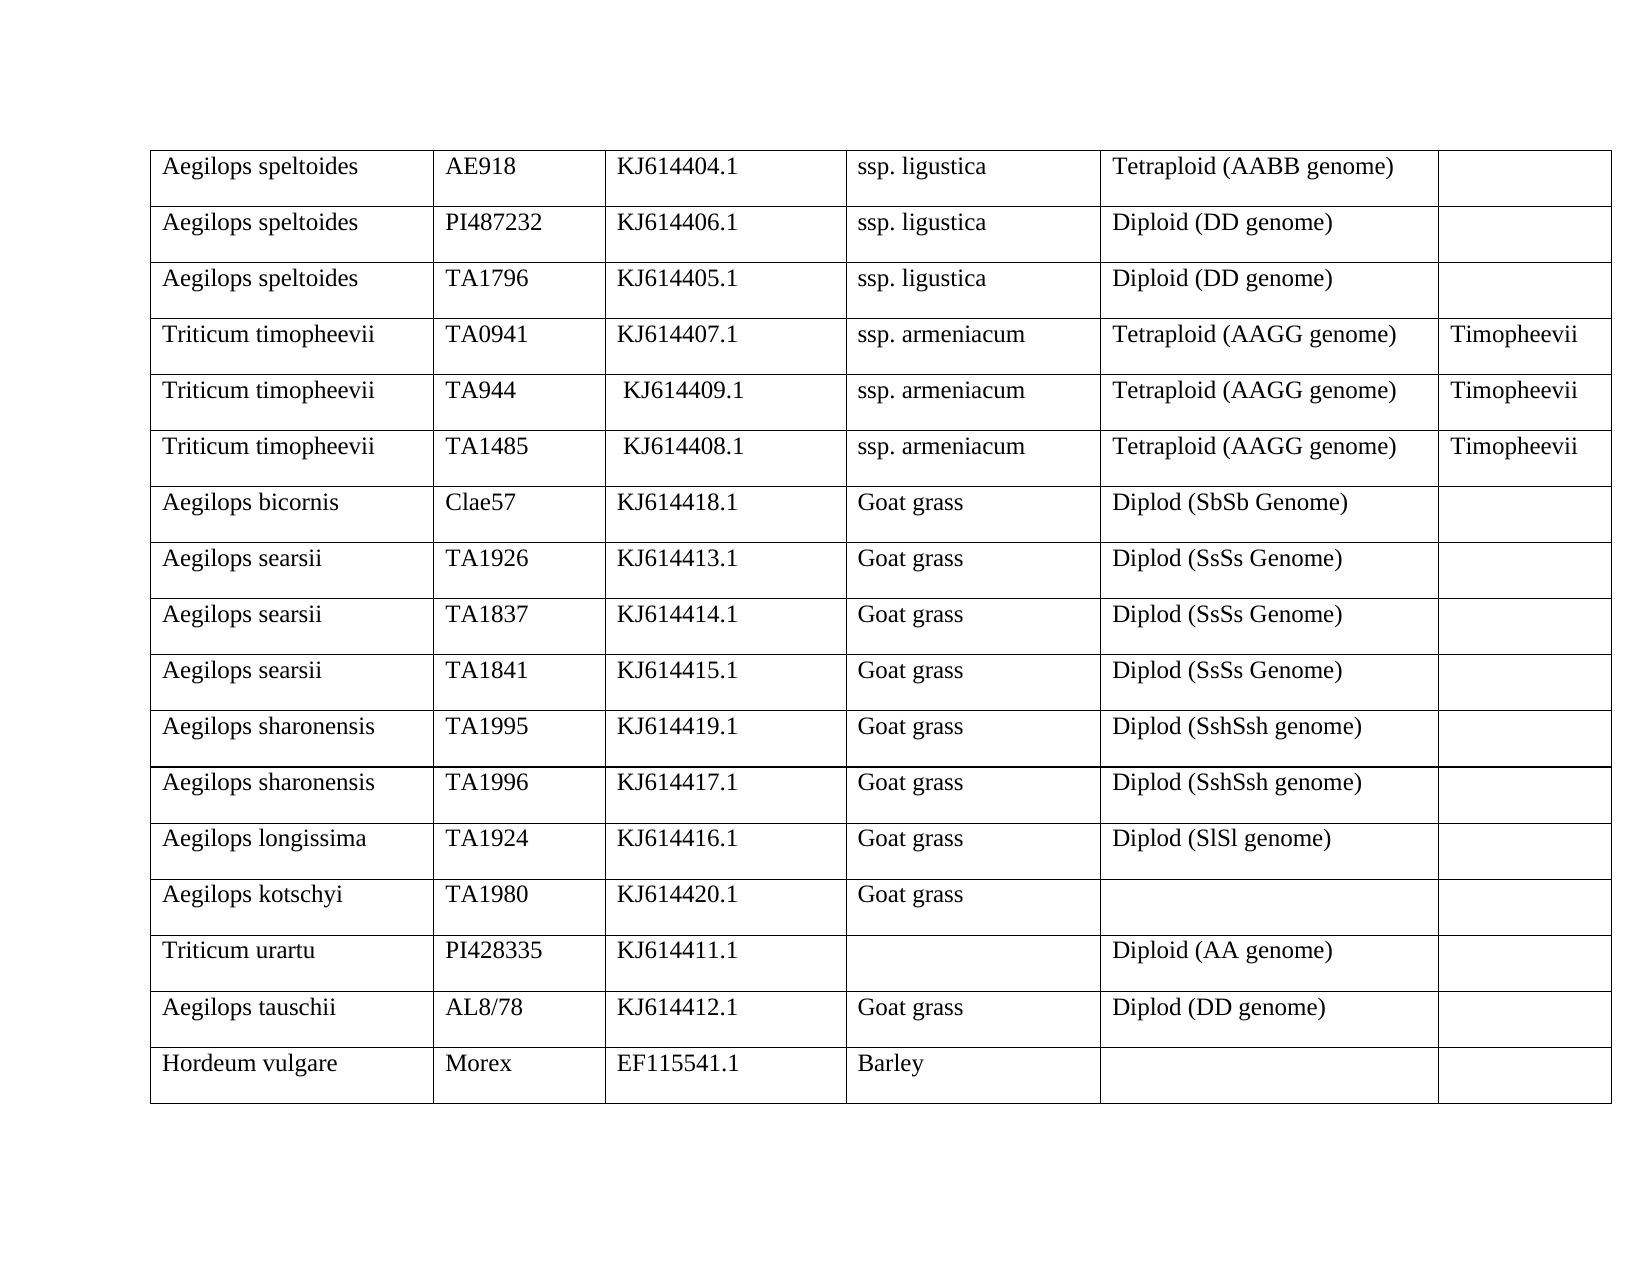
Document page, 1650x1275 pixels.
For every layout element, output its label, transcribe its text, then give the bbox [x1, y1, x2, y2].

table_cell Diplod (SshSsh genome) [1101, 768, 1438, 822]
table_cell Aegilops speltoides [151, 263, 433, 318]
table_cell [1439, 263, 1611, 318]
table_cell Aegilops speltoides [151, 207, 433, 262]
table_cell Goat grass [847, 487, 1100, 542]
table_cell Barley [847, 1048, 1100, 1103]
table_cell KJ614416.1 [606, 824, 846, 878]
table_cell KJ614409.1 [606, 375, 846, 430]
table_cell Goat grass [847, 543, 1100, 598]
table_cell Diploid (DD genome) [1101, 263, 1438, 318]
table_cell Goat grass [847, 655, 1100, 710]
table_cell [1101, 151, 1438, 206]
table_cell KJ614404.1 [606, 151, 846, 206]
table_cell Timopheevii [1439, 431, 1611, 486]
table_cell ssp. ligustica [847, 263, 1100, 318]
table_cell KJ614419.1 [606, 711, 846, 766]
table_cell [1439, 768, 1611, 822]
table_cell EF115541.1 [606, 1048, 846, 1103]
table_cell Aegilops kotschyi [151, 880, 433, 934]
table_cell Hordeum vulgare [151, 1048, 433, 1103]
table_cell [1439, 487, 1611, 542]
table_cell TA1926 [434, 543, 605, 598]
table_cell [1439, 824, 1611, 878]
table_cell Goat grass [847, 992, 1100, 1047]
table_cell Goat grass [847, 711, 1100, 766]
table_cell KJ614408.1 [606, 431, 846, 486]
table_cell TA1996 [434, 768, 605, 822]
table_cell ssp. ligustica [847, 151, 1100, 206]
table_cell Diplod (SbSb Genome) [1101, 487, 1438, 542]
table_cell TA1796 [434, 263, 605, 318]
table_cell ssp. armeniacum [847, 375, 1100, 430]
table_cell [1439, 207, 1611, 262]
table_cell Aegilops sharonensis [151, 711, 433, 766]
table_cell KJ614411.1 [606, 936, 846, 991]
table_cell Aegilops sharonensis [151, 768, 433, 822]
table_cell [1439, 711, 1611, 766]
table_cell Aegilops tauschii [151, 992, 433, 1047]
table_cell TA1924 [434, 824, 605, 878]
table_cell Aegilops bicornis [151, 487, 433, 542]
table_cell Tetraploid (AAGG genome) [1101, 431, 1438, 486]
table_cell Aegilops searsii [151, 655, 433, 710]
table_cell Diplod (SsSs Genome) [1101, 599, 1438, 654]
table_cell Aegilops searsii [151, 599, 433, 654]
table_cell [847, 936, 1100, 991]
table_cell Diploid (DD genome) [1101, 207, 1438, 262]
table_cell KJ614405.1 [606, 263, 846, 318]
table_cell Timopheevii [1439, 375, 1611, 430]
table_cell AE918 [434, 151, 605, 206]
table_cell [1439, 936, 1611, 991]
table_cell TA1841 [434, 655, 605, 710]
table_cell Diplod (SshSsh genome) [1101, 711, 1438, 766]
table_cell Diplod (SsSs Genome) [1101, 655, 1438, 710]
table_cell [1101, 1048, 1438, 1103]
table_cell TA0941 [434, 319, 605, 374]
table_cell [1101, 880, 1438, 934]
table_cell Diplod (SlSl genome) [1101, 824, 1438, 878]
table_cell Triticum timopheevii [151, 319, 433, 374]
table_cell Goat grass [847, 880, 1100, 934]
table_cell PI428335 [434, 936, 605, 991]
table_cell TA1980 [434, 880, 605, 934]
table_cell ssp. armeniacum [847, 319, 1100, 374]
table_cell Goat grass [847, 768, 1100, 822]
table_cell Goat grass [847, 824, 1100, 878]
table_cell TA944 [434, 375, 605, 430]
table_cell KJ614415.1 [606, 655, 846, 710]
table_cell AL8/78 [434, 992, 605, 1047]
table_cell Goat grass [847, 599, 1100, 654]
table_cell Morex [434, 1048, 605, 1103]
table_cell Clae57 [434, 487, 605, 542]
table_cell KJ614412.1 [606, 992, 846, 1047]
table_cell Timopheevii [1439, 319, 1611, 374]
table_cell Aegilops searsii [151, 543, 433, 598]
table_cell [1439, 1048, 1611, 1103]
table_cell Aegilops speltoides [151, 151, 433, 206]
table_cell [1439, 543, 1611, 598]
table_cell Diplod (DD genome) [1101, 992, 1438, 1047]
table_cell KJ614417.1 [606, 768, 846, 822]
table_cell ssp. armeniacum [847, 431, 1100, 486]
table_cell Triticum timopheevii [151, 375, 433, 430]
table_cell KJ614414.1 [606, 599, 846, 654]
table_cell Triticum urartu [151, 936, 433, 991]
table_cell Triticum timopheevii [151, 431, 433, 486]
table_cell Diploid (AA genome) [1101, 936, 1438, 991]
table_cell [1439, 151, 1611, 206]
table_cell TA1485 [434, 431, 605, 486]
table_cell KJ614413.1 [606, 543, 846, 598]
table_cell KJ614418.1 [606, 487, 846, 542]
table_cell Diplod (SsSs Genome) [1101, 543, 1438, 598]
table_cell [1439, 599, 1611, 654]
table_cell KJ614406.1 [606, 207, 846, 262]
table_cell TA1995 [434, 711, 605, 766]
table_cell Tetraploid (AAGG genome) [1101, 375, 1438, 430]
table_cell [1439, 880, 1611, 934]
table_cell PI487232 [434, 207, 605, 262]
table_cell KJ614420.1 [606, 880, 846, 934]
table_cell [1439, 992, 1611, 1047]
table_cell TA1837 [434, 599, 605, 654]
table_cell Aegilops longissima [151, 824, 433, 878]
table_cell [1439, 655, 1611, 710]
table_cell Tetraploid (AAGG genome) [1101, 319, 1438, 374]
table_cell ssp. ligustica [847, 207, 1100, 262]
table_cell KJ614407.1 [606, 319, 846, 374]
